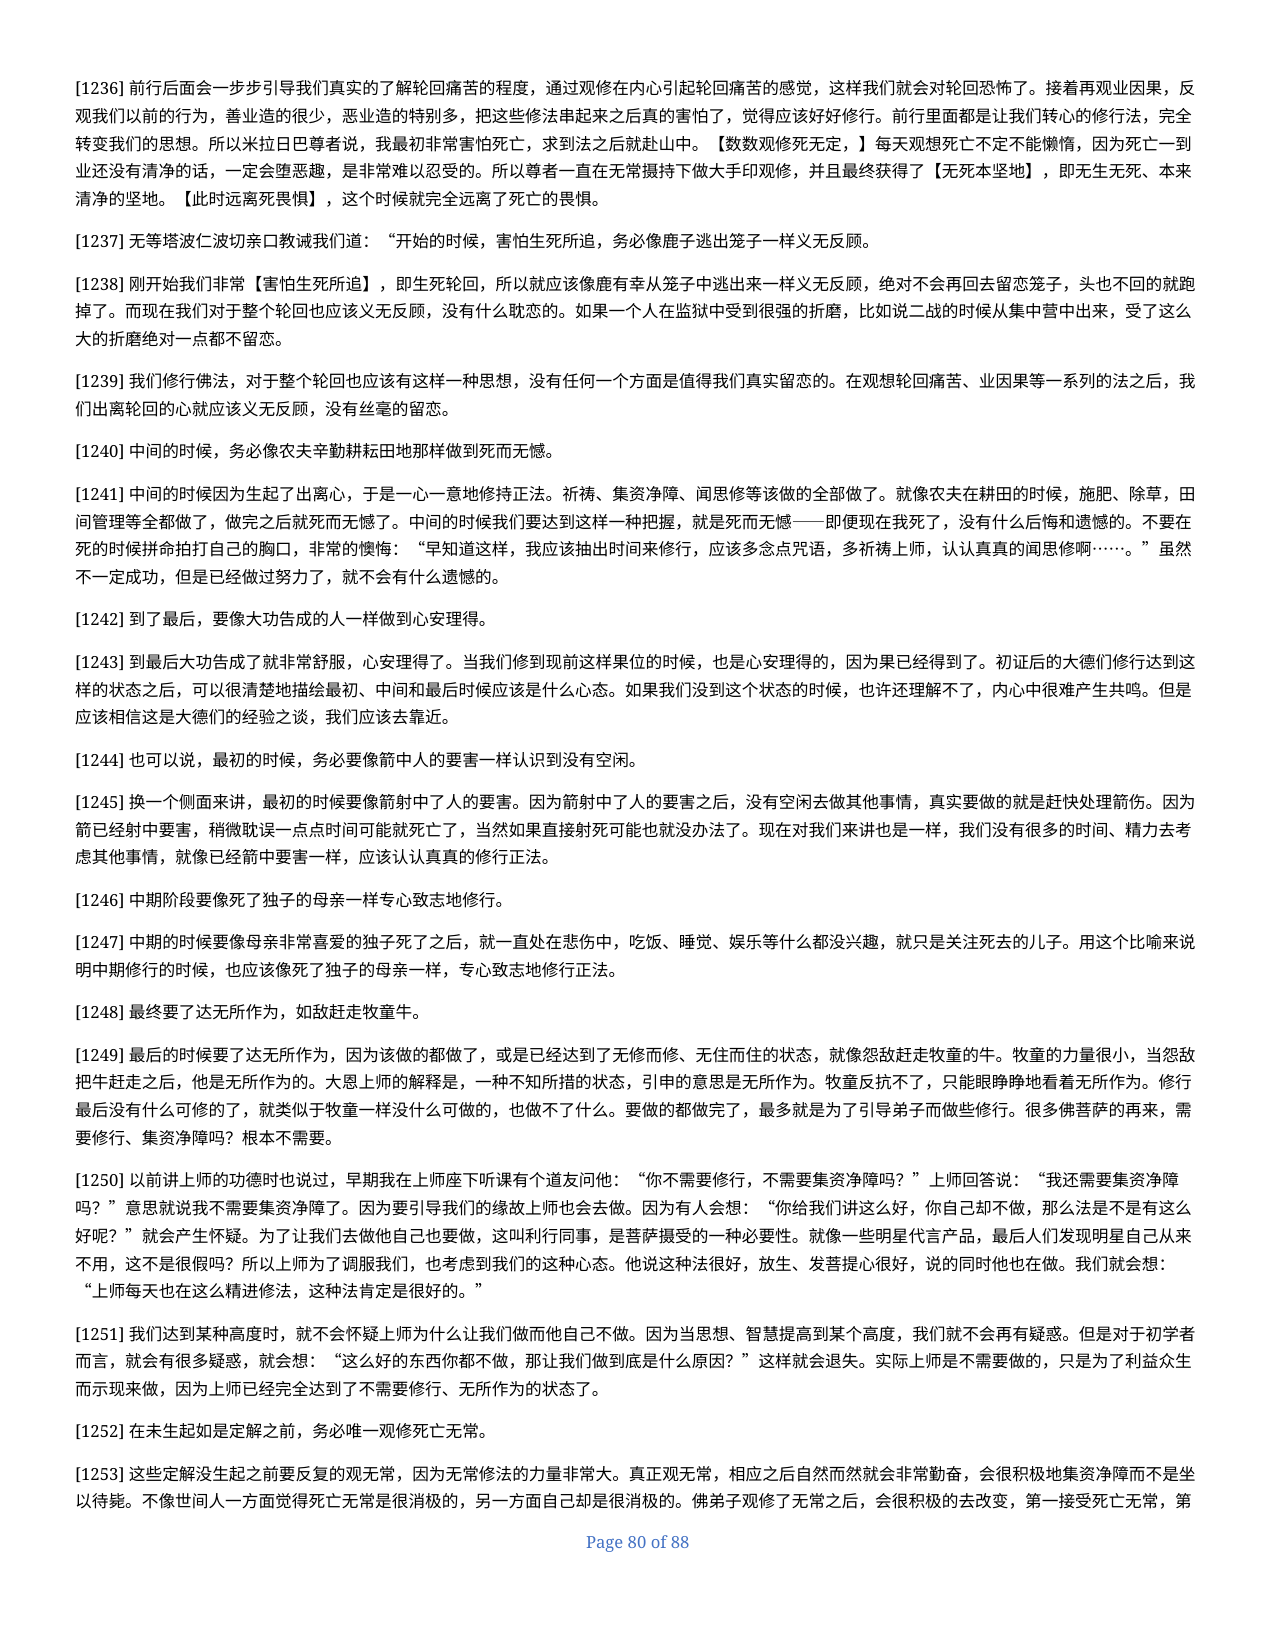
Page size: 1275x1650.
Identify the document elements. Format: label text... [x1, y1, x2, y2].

text [1252] 在未生起如是定解之前，务必唯一观修死亡无常。 [75, 1418, 1200, 1443]
text [1250] 以前讲上师的功德时也说过，早期我在上师座下听课有个道友问他：“你不需要修行，不需要集资净障吗？”上师回答说：“我还需要集资净障吗？”意思就说我不需要集资净障了。因为要引导我们的缘故上师也会去做。因为有人会想：“你给我们讲这么好，你自己却不做，那么法是不是有这么好呢？”就会产生怀疑。为了让我们去做他自己也要做，这叫利行同事，是菩萨摄受的一种必要性。就像一些明星代言产品，最后人们发现明星自己从来不用，这不是很假吗？所以上师为了调服我们，也考虑到我们的这种心态。他说这种法很好，放生、发菩提心很好，说的同时他也在做。我们就会想：“上师每天也在这么精进修法，这种法肯定是很好的。” [75, 1167, 1200, 1302]
text [1239] 我们修行佛法，对于整个轮回也应该有这样一种思想，没有任何一个方面是值得我们真实留恋的。在观想轮回痛苦、业因果等一系列的法之后，我们出离轮回的心就应该义无反顾，没有丝毫的留恋。 [75, 368, 1200, 420]
text [1236] 前行后面会一步步引导我们真实的了解轮回痛苦的程度，通过观修在内心引起轮回痛苦的感觉，这样我们就会对轮回恐怖了。接着再观业因果，反观我们以前的行为，善业造的很少，恶业造的特别多，把这些修法串起来之后真的害怕了，觉得应该好好修行。前行里面都是让我们转心的修行法，完全转变我们的思想。所以米拉日巴尊者说，我最初非常害怕死亡，求到法之后就赴山中。【数数观修死无定，】每天观想死亡不定不能懒惰，因为死亡一到业还没有清净的话，一定会堕恶趣，是非常难以忍受的。所以尊者一直在无常摄持下做大手印观修，并且最终获得了【无死本坚地】，即无生无死、本来清净的坚地。【此时远离死畏惧】，这个时候就完全远离了死亡的畏惧。 [75, 75, 1200, 210]
text [1248] 最终要了达无所作为，如敌赶走牧童牛。 [75, 999, 1200, 1024]
text [1242] 到了最后，要像大功告成的人一样做到心安理得。 [75, 606, 1200, 631]
text [1238] 刚开始我们非常【害怕生死所追】，即生死轮回，所以就应该像鹿有幸从笼子中逃出来一样义无反顾，绝对不会再回去留恋笼子，头也不回的就跑掉了。而现在我们对于整个轮回也应该义无反顾，没有什么耽恋的。如果一个人在监狱中受到很强的折磨，比如说二战的时候从集中营中出来，受了这么大的折磨绝对一点都不留恋。 [75, 271, 1200, 350]
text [75, 1461, 1200, 1513]
text [1249] 最后的时候要了达无所作为，因为该做的都做了，或是已经达到了无修而修、无住而住的状态，就像怨敌赶走牧童的牛。牧童的力量很小，当怨敌把牛赶走之后，他是无所作为的。大恩上师的解释是，一种不知所措的状态，引申的意思是无所作为。牧童反抗不了，只能眼睁睁地看着无所作为。修行最后没有什么可修的了，就类似于牧童一样没什么可做的，也做不了什么。要做的都做完了，最多就是为了引导弟子而做些修行。很多佛菩萨的再来，需要修行、集资净障吗？根本不需要。 [75, 1042, 1200, 1149]
text [1241] 中间的时候因为生起了出离心，于是一心一意地修持正法。祈祷、集资净障、闻思修等该做的全部做了。就像农夫在耕田的时候，施肥、除草，田间管理等全都做了，做完之后就死而无憾了。中间的时候我们要达到这样一种把握，就是死而无憾——即便现在我死了，没有什么后悔和遗憾的。不要在死的时候拼命拍打自己的胸口，非常的懊悔：“早知道这样，我应该抽出时间来修行，应该多念点咒语，多祈祷上师，认认真真的闻思修啊……。”虽然不一定成功，但是已经做过努力了，就不会有什么遗憾的。 [75, 481, 1200, 588]
text [1243] 到最后大功告成了就非常舒服，心安理得了。当我们修到现前这样果位的时候，也是心安理得的，因为果已经得到了。初证后的大德们修行达到这样的状态之后，可以很清楚地描绘最初、中间和最后时候应该是什么心态。如果我们没到这个状态的时候，也许还理解不了，内心中很难产生共鸣。但是应该相信这是大德们的经验之谈，我们应该去靠近。 [75, 649, 1200, 728]
text [1246] 中期阶段要像死了独子的母亲一样专心致志地修行。 [75, 887, 1200, 911]
text [1245] 换一个侧面来讲，最初的时候要像箭射中了人的要害。因为箭射中了人的要害之后，没有空闲去做其他事情，真实要做的就是赶快处理箭伤。因为箭已经射中要害，稍微耽误一点点时间可能就死亡了，当然如果直接射死可能也就没办法了。现在对我们来讲也是一样，我们没有很多的时间、精力去考虑其他事情，就像已经箭中要害一样，应该认认真真的修行正法。 [75, 789, 1200, 869]
text [1244] 也可以说，最初的时候，务必要像箭中人的要害一样认识到没有空闲。 [75, 747, 1200, 771]
text [1240] 中间的时候，务必像农夫辛勤耕耘田地那样做到死而无憾。 [75, 438, 1200, 463]
text [1247] 中期的时候要像母亲非常喜爱的独子死了之后，就一直处在悲伤中，吃饭、睡觉、娱乐等什么都没兴趣，就只是关注死去的儿子。用这个比喻来说明中期修行的时候，也应该像死了独子的母亲一样，专心致志地修行正法。 [75, 929, 1200, 981]
text [1251] 我们达到某种高度时，就不会怀疑上师为什么让我们做而他自己不做。因为当思想、智慧提高到某个高度，我们就不会再有疑惑。但是对于初学者而言，就会有很多疑惑，就会想：“这么好的东西你都不做，那让我们做到底是什么原因？”这样就会退失。实际上师是不需要做的，只是为了利益众生而示现来做，因为上师已经完全达到了不需要修行、无所作为的状态了。 [75, 1321, 1200, 1400]
text [1237] 无等塔波仁波切亲口教诫我们道：“开始的时候，害怕生死所追，务必像鹿子逃出笼子一样义无反顾。 [75, 228, 1200, 252]
